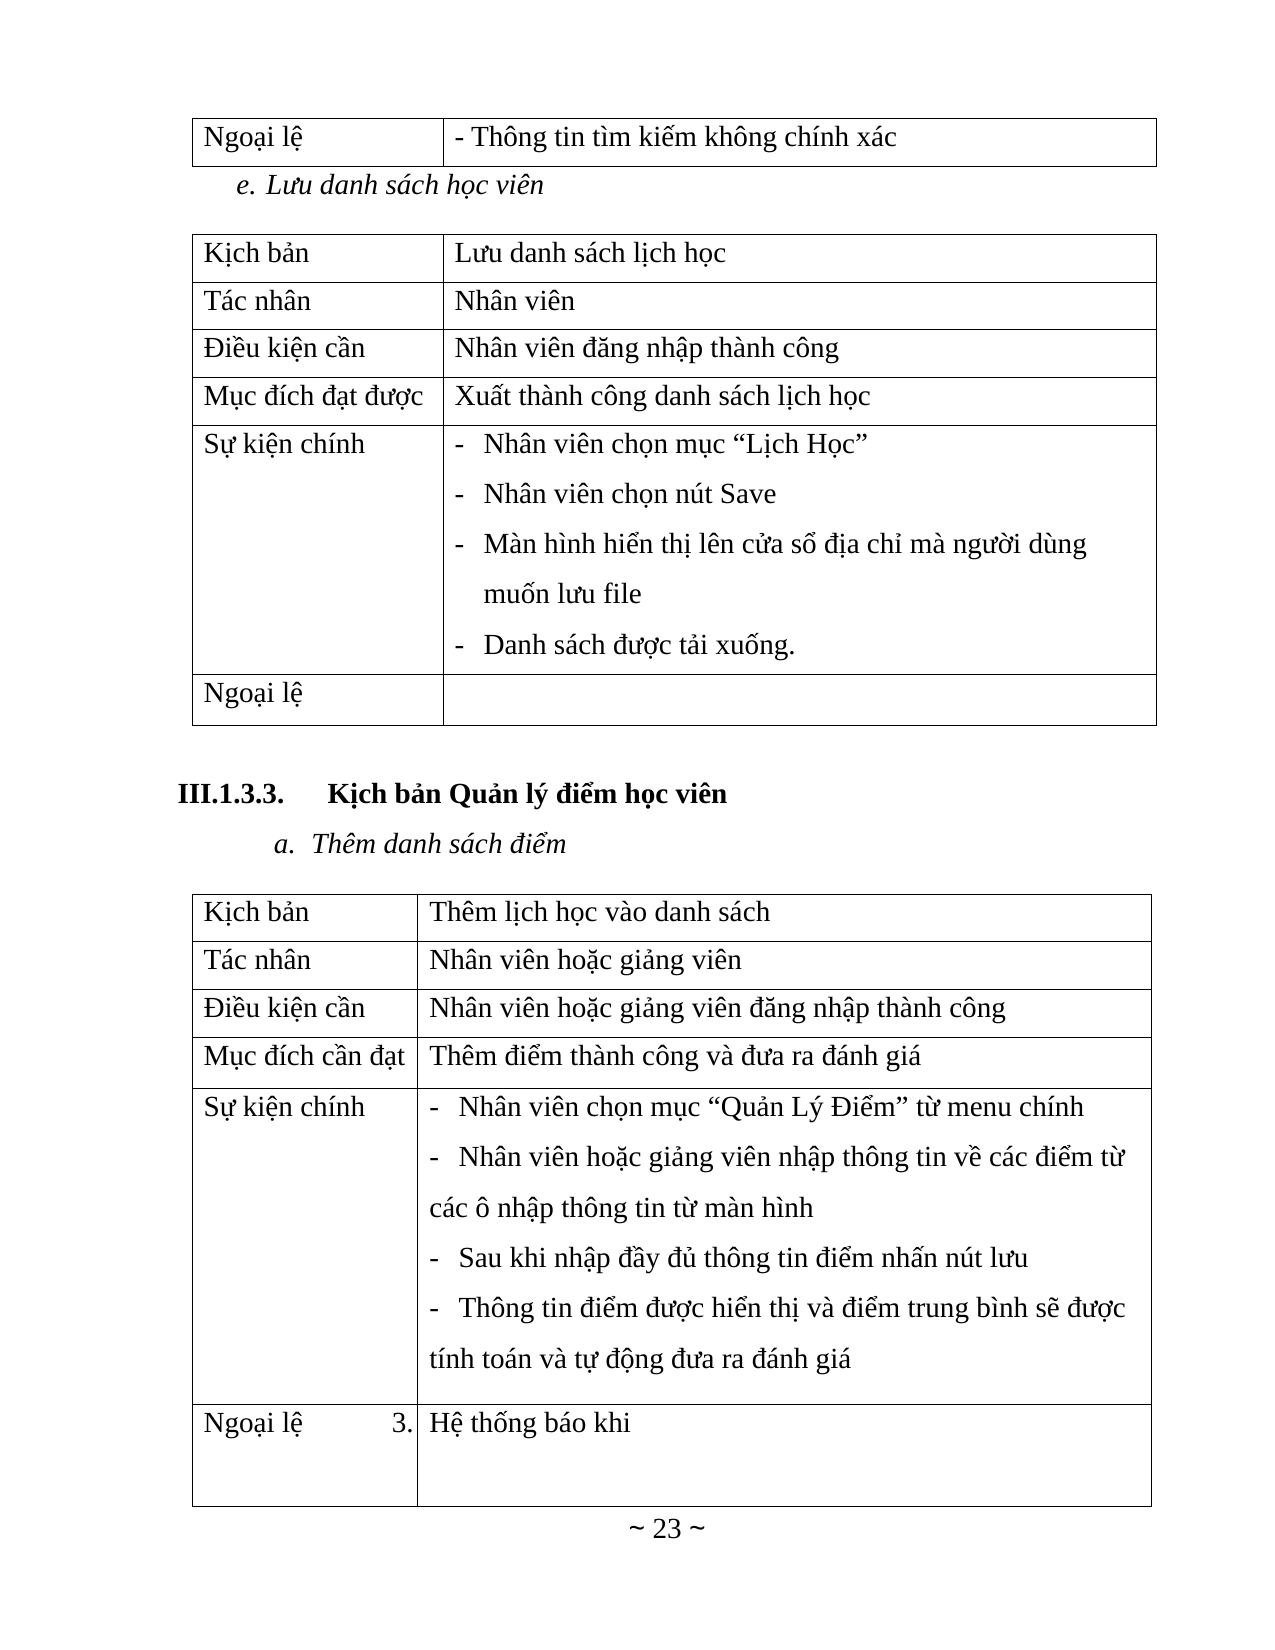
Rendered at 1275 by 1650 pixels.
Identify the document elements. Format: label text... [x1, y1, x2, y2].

table_header Kịch bản [193, 895, 417, 941]
table_header Thêm lịch học vào danh sách [418, 895, 1151, 941]
table_cell [444, 675, 1156, 725]
table_cell Tác nhân [193, 283, 443, 329]
table_cell Nhân viên hoặc giảng viên đăng nhập thành công [418, 990, 1151, 1037]
table_cell - Thông tin tìm kiếm không chính xác [444, 119, 1156, 166]
table_cell Nhân viên [444, 283, 1156, 329]
table_cell Xuất thành công danh sách lịch học [444, 378, 1156, 425]
table_cell Mục đích đạt được [193, 378, 443, 425]
list Kịch bản Quản lý điểm học viên [177, 776, 1157, 810]
list Lưu danh sách học viên [236, 167, 1157, 200]
table_cell Điều kiện cần [193, 990, 417, 1037]
table_cell Ngoại lệ [193, 675, 443, 725]
table_cell Nhân viên chọn mục “Quản Lý Điểm” từ menu chính Nhân viên hoặc giảng viên nhập thông tin về các điểm từ các ô nhập thông tin từ màn hình Sau khi nhập đầy đủ thông tin điểm nhấn nút lưu Thông tin điểm được hiển thị và điểm trung bình sẽ được tính toán và tự động đưa ra đánh giá [418, 1089, 1151, 1404]
table_cell Ngoại lệ [193, 1405, 417, 1506]
table_cell Ngoại lệ [193, 119, 443, 166]
table_cell Thêm điểm thành công và đưa ra đánh giá [418, 1038, 1151, 1088]
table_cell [418, 1405, 1151, 1506]
table_header Kịch bản [193, 235, 443, 282]
table_cell Nhân viên hoặc giảng viên [418, 942, 1151, 989]
table_cell Sự kiện chính [193, 1089, 417, 1404]
table_cell Tác nhân [193, 942, 417, 989]
list Thêm danh sách điểm [274, 827, 1157, 860]
table_cell Sự kiện chính [193, 426, 443, 674]
table_cell Mục đích cần đạt [193, 1038, 417, 1088]
table_header Lưu danh sách lịch học [444, 235, 1156, 282]
table_cell Nhân viên chọn mục “Lịch Học” Nhân viên chọn nút Save Màn hình hiển thị lên cửa sổ địa chỉ mà người dùng muốn lưu file Danh sách được tải xuống. [444, 426, 1156, 674]
table_cell Nhân viên đăng nhập thành công [444, 330, 1156, 377]
table_cell Điều kiện cần [193, 330, 443, 377]
